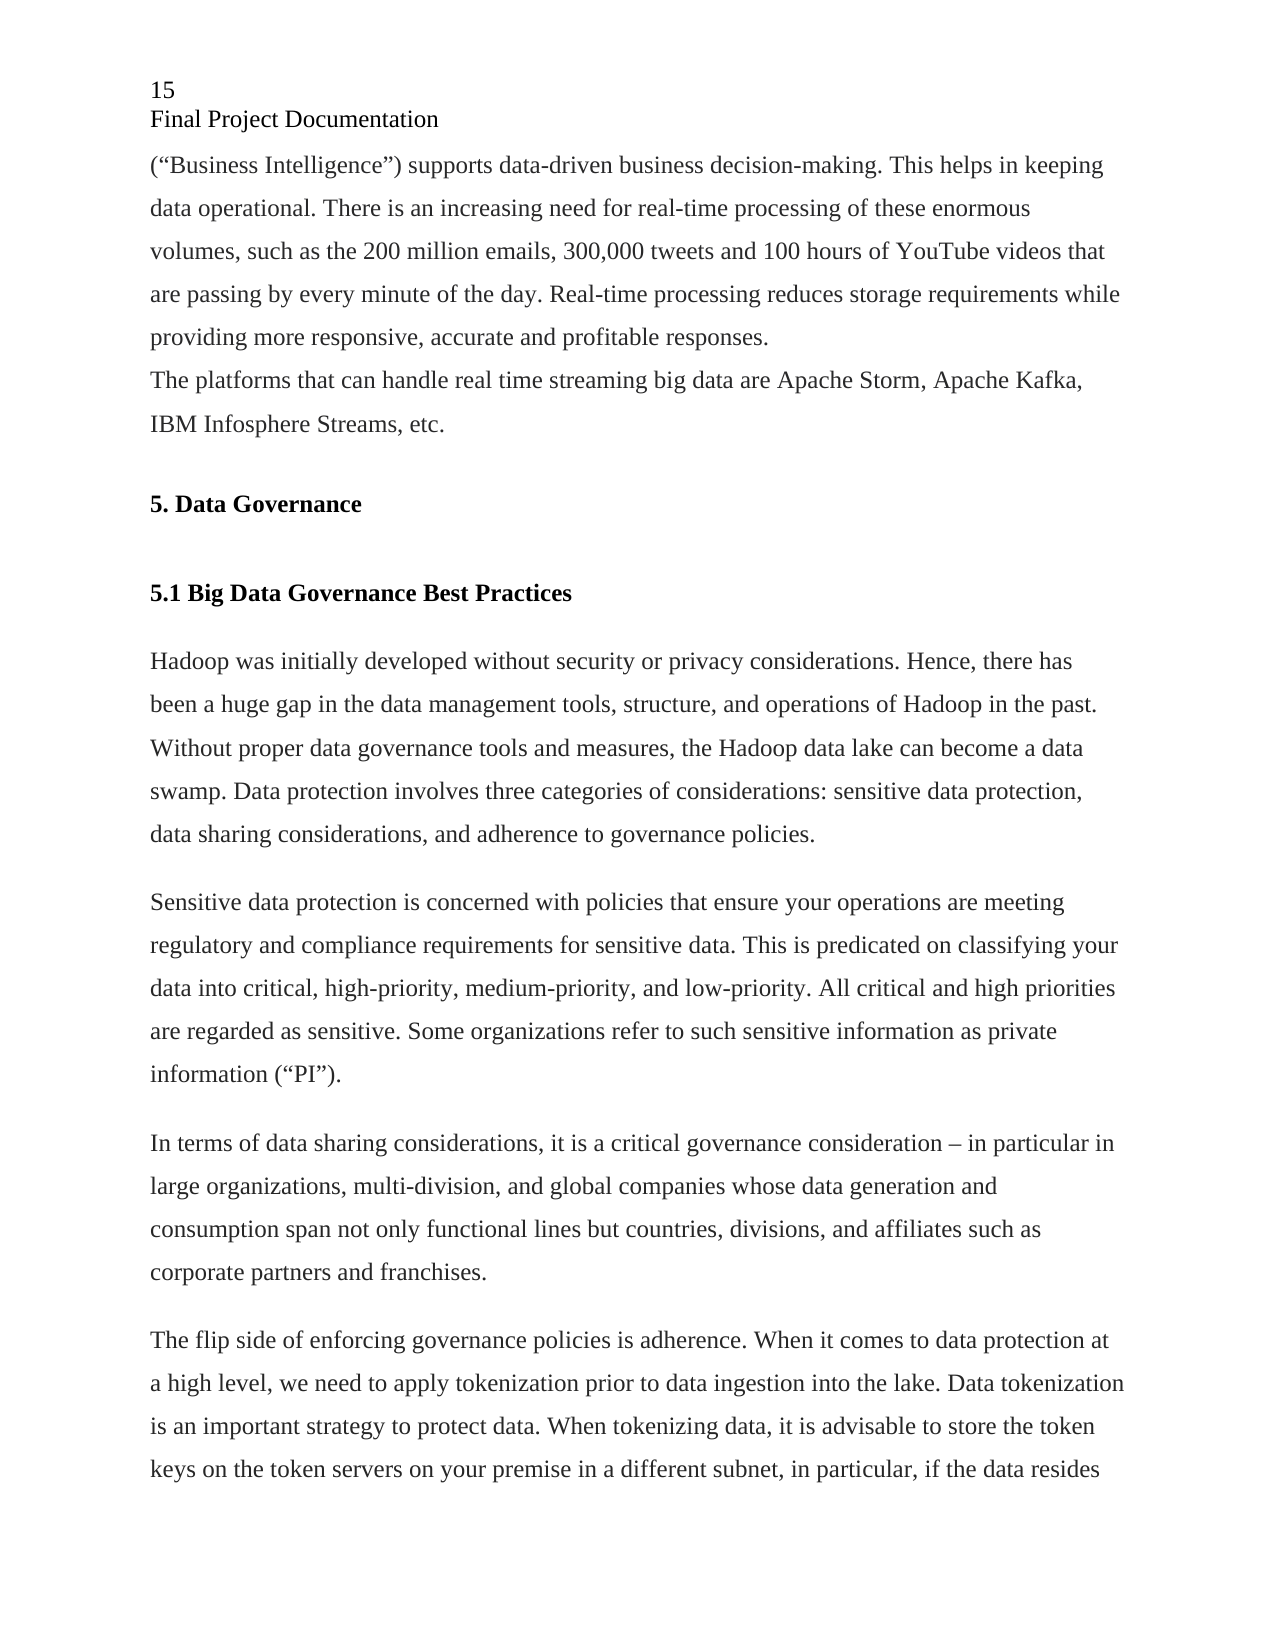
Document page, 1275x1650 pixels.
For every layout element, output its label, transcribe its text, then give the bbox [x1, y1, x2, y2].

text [150, 1397, 1125, 1483]
text 5. Data Governance [150, 489, 1079, 518]
text The platforms that can handle real time streaming big data are Apache Storm, Apache Kafka, IBM Infosphere Streams, etc. [150, 366, 1125, 437]
subtitle 5.1 Big Data Governance Best Practices [150, 578, 1125, 607]
text Hadoop was initially developed without security or privacy considerations. Hence, there has been a huge gap in the data management tools, structure, and operations of Hadoop in the past. Without proper data governance tools and measures, the Hadoop data lake can become a data swamp. Data protection involves three categories of considerations: sensitive data protection, data sharing considerations, and adherence to governance policies. [150, 646, 1125, 848]
text In terms of data sharing considerations, it is a critical governance consideration – in particular in large organizations, multi-division, and global companies whose data generation and consumption span not only functional lines but countries, divisions, and affiliates such as corporate partners and franchises. [150, 1128, 1125, 1286]
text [150, 150, 1125, 351]
text Sensitive data protection is concerned with policies that ensure your operations are meeting regulatory and compliance requirements for sensitive data. This is predicated on classifying your data into critical, high-priority, medium-priority, and low-priority. All critical and high priorities are regarded as sensitive. Some organizations refer to such sensitive information as private information (“PI”). [150, 887, 1125, 1088]
